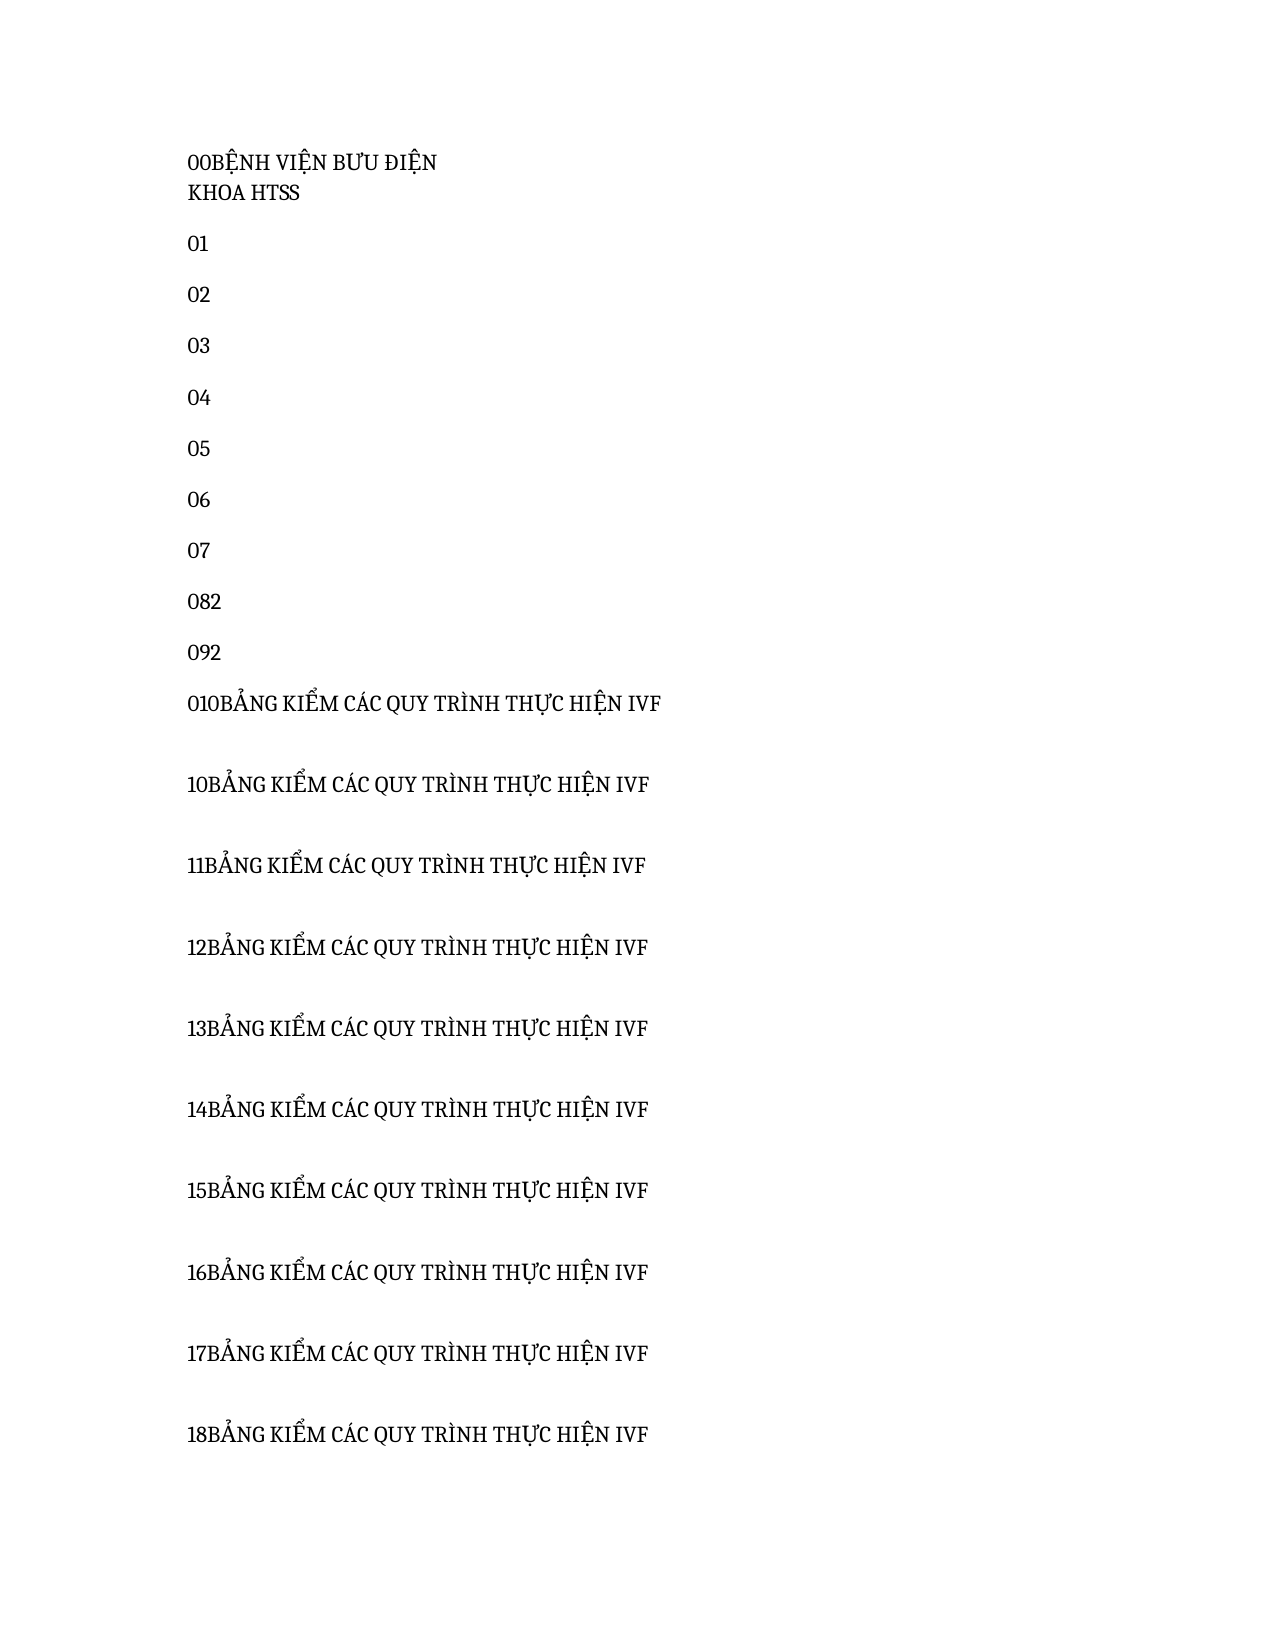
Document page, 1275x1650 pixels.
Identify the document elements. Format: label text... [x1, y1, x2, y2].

text 02 [187, 282, 1087, 309]
text 010BẢNG KIỂM CÁC QUY TRÌNH THỰC HIỆN IVF [187, 691, 1087, 747]
text 16BẢNG KIỂM CÁC QUY TRÌNH THỰC HIỆN IVF [187, 1259, 1087, 1316]
text 06 [187, 486, 1087, 513]
text 11BẢNG KIỂM CÁC QUY TRÌNH THỰC HIỆN IVF [187, 853, 1087, 910]
text 03 [187, 333, 1087, 360]
text 10BẢNG KIỂM CÁC QUY TRÌNH THỰC HIỆN IVF [187, 772, 1087, 828]
text 01 [187, 231, 1087, 258]
text 07 [187, 537, 1087, 564]
text 14BẢNG KIỂM CÁC QUY TRÌNH THỰC HIỆN IVF [187, 1097, 1087, 1153]
text 13BẢNG KIỂM CÁC QUY TRÌNH THỰC HIỆN IVF [187, 1016, 1087, 1072]
text 17BẢNG KIỂM CÁC QUY TRÌNH THỰC HIỆN IVF [187, 1341, 1087, 1397]
text 05 [187, 435, 1087, 462]
text 04 [187, 384, 1087, 411]
text 12BẢNG KIỂM CÁC QUY TRÌNH THỰC HIỆN IVF [187, 934, 1087, 991]
text 15BẢNG KIỂM CÁC QUY TRÌNH THỰC HIỆN IVF [187, 1178, 1087, 1235]
text 18BẢNG KIỂM CÁC QUY TRÌNH THỰC HIỆN IVF [187, 1422, 1087, 1478]
text 00BỆNH VIỆN BƯU ĐIỆN KHOA HTSS [187, 150, 1087, 207]
text 092 [187, 639, 1087, 666]
text 082 [187, 588, 1087, 615]
